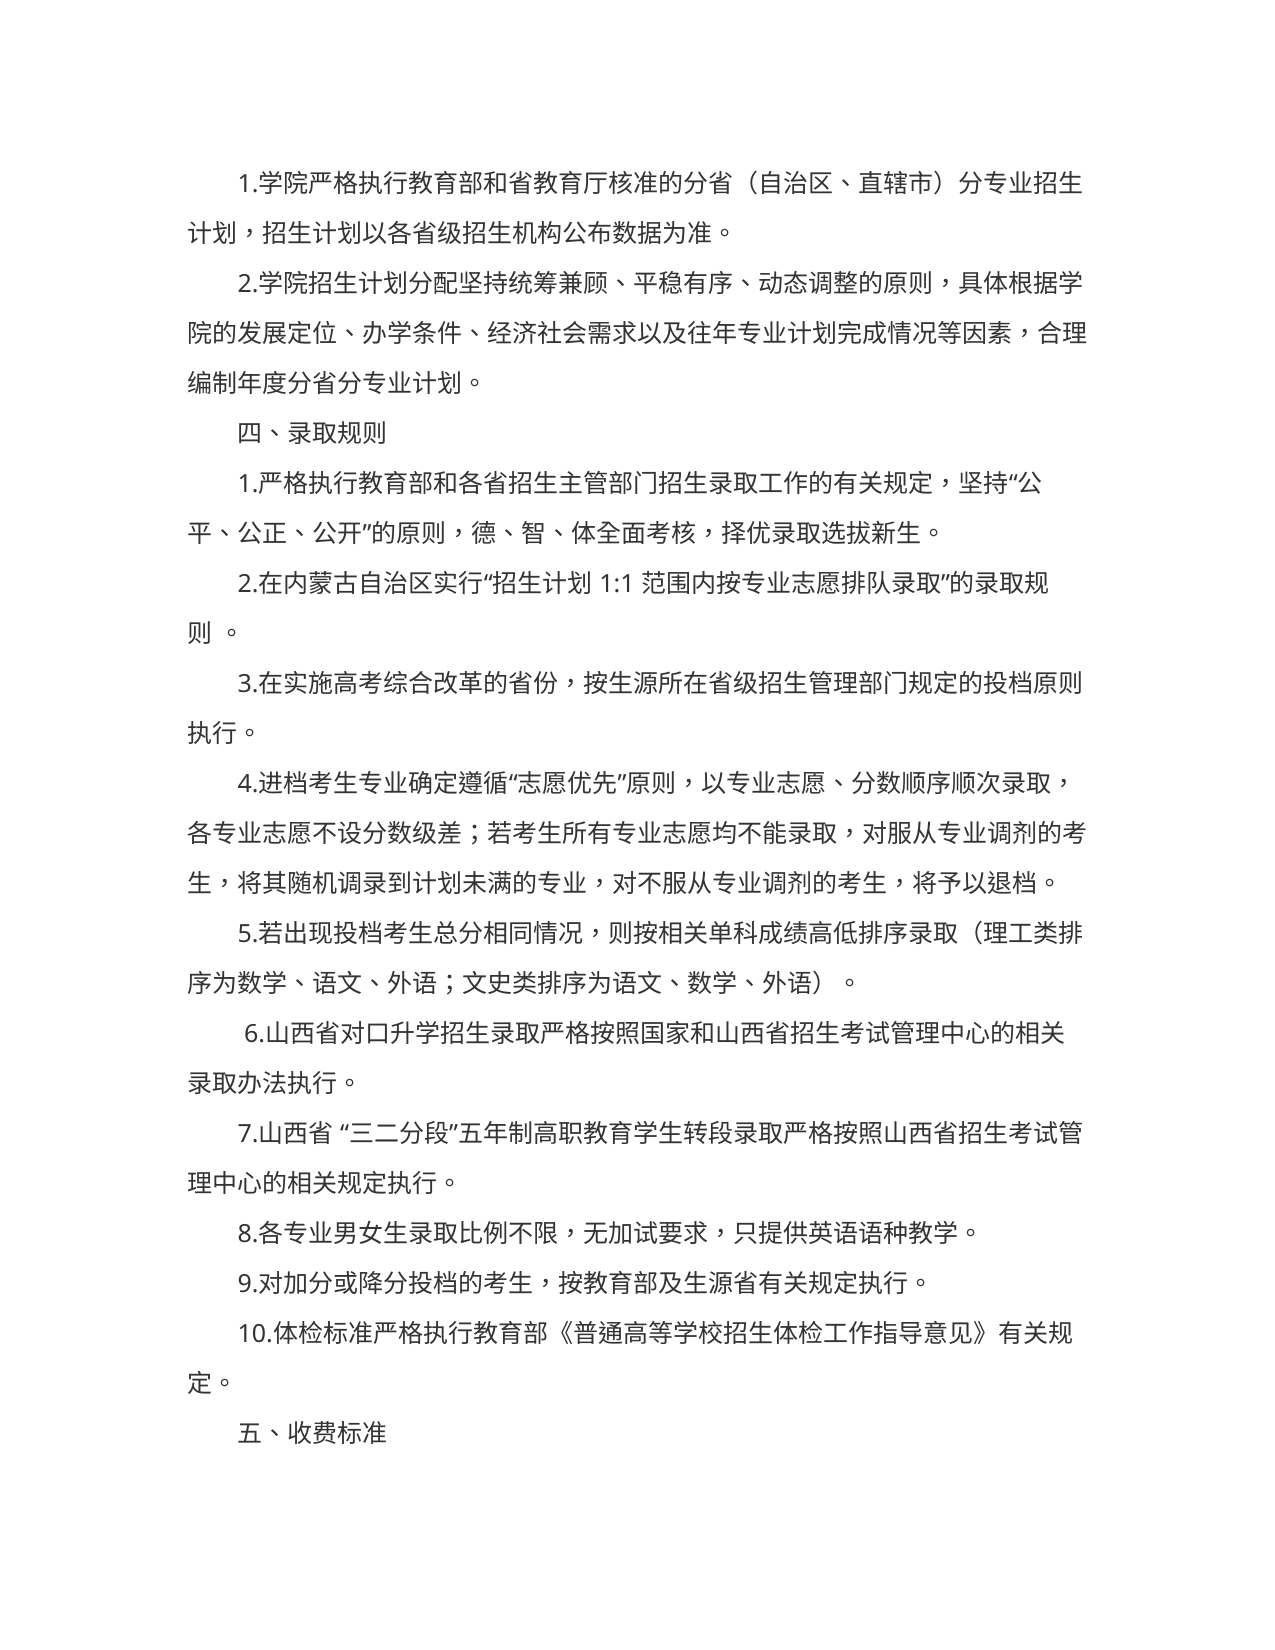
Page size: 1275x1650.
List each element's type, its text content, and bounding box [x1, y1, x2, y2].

text 四、录取规则 [187, 400, 1087, 450]
text 1.严格执行教育部和各省招生主管部门招生录取工作的有关规定，坚持“公平、公正、公开”的原则，德、智、体全面考核，择优录取选拔新生。 [187, 450, 1087, 550]
text 2.在内蒙古自治区实行“招生计划 1:1 范围内按专业志愿排队录取”的录取规则 。 [187, 550, 1087, 650]
text 5.若出现投档考生总分相同情况，则按相关单科成绩高低排序录取（理工类排序为数学、语文、外语；文史类排序为语文、数学、外语）。 [187, 900, 1087, 1000]
text 7.山西省 “三二分段”五年制高职教育学生转段录取严格按照山西省招生考试管理中心的相关规定执行。 [187, 1100, 1087, 1200]
text 3.在实施高考综合改革的省份，按生源所在省级招生管理部门规定的投档原则执行。 [187, 650, 1087, 750]
text 1.学院严格执行教育部和省教育厅核准的分省（自治区、直辖市）分专业招生计划，招生计划以各省级招生机构公布数据为准。 [187, 150, 1087, 250]
text 8.各专业男女生录取比例不限，无加试要求，只提供英语语种教学。 [187, 1200, 1087, 1250]
text 10.体检标准严格执行教育部《普通高等学校招生体检工作指导意见》有关规定。 [187, 1300, 1087, 1400]
text 2.学院招生计划分配坚持统筹兼顾、平稳有序、动态调整的原则，具体根据学院的发展定位、办学条件、经济社会需求以及往年专业计划完成情况等因素，合理编制年度分省分专业计划。 [187, 250, 1087, 400]
text 9.对加分或降分投档的考生，按教育部及生源省有关规定执行。 [187, 1250, 1087, 1300]
text 4.进档考生专业确定遵循“志愿优先”原则，以专业志愿、分数顺序顺次录取，各专业志愿不设分数级差；若考生所有专业志愿均不能录取，对服从专业调剂的考生，将其随机调录到计划未满的专业，对不服从专业调剂的考生，将予以退档。 [187, 750, 1087, 900]
text 6.山西省对口升学招生录取严格按照国家和山西省招生考试管理中心的相关录取办法执行。 [187, 1000, 1087, 1100]
text 五、收费标准 [187, 1400, 1087, 1450]
